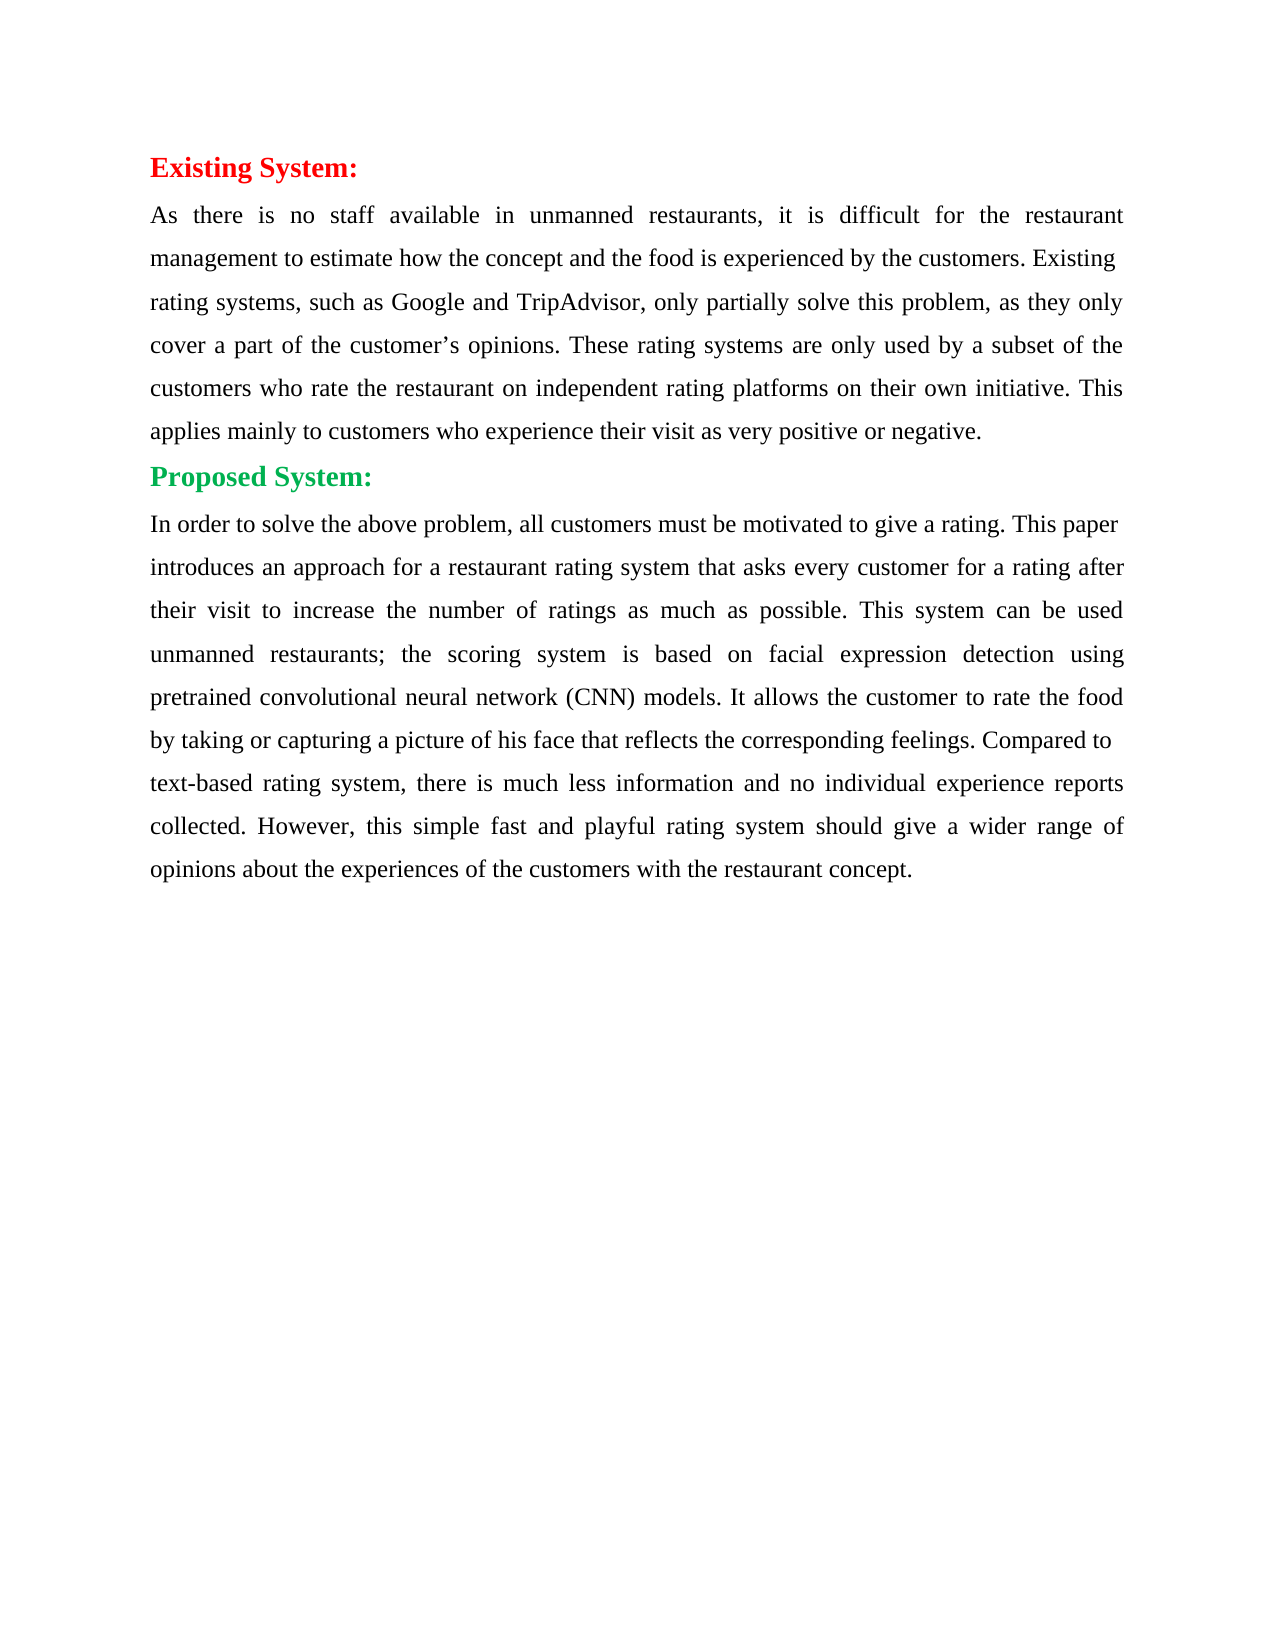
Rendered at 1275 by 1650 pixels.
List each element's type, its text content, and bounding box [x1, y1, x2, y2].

text introduces an approach for a restaurant rating system that asks every customer for a rating after their visit to increase the number of ratings as much as possible. This system can be used unmanned restaurants; the scoring system is based on facial expression detection using pretrained convolutional neural network (CNN) models. It allows the customer to rate the food by taking or capturing a picture of his face that reflects the corresponding feelings. Compared to [150, 552, 1125, 754]
text text-based rating system, there is much less information and no individual experience reports collected. However, this simple fast and playful rating system should give a wider range of opinions about the experiences of the customers with the restaurant concept. [150, 768, 1125, 883]
text Existing System: [150, 150, 1125, 183]
text In order to solve the above problem, all customers must be motivated to give a rating. This paper [150, 509, 1125, 538]
text As there is no staff available in unmanned restaurants, it is difficult for the restaurant management to estimate how the concept and the food is experienced by the customers. Existing [150, 200, 1125, 272]
text rating systems, such as Google and TripAdvisor, only partially solve this problem, as they only cover a part of the customer’s opinions. These rating systems are only used by a subset of the customers who rate the restaurant on independent rating platforms on their own initiative. This applies mainly to customers who experience their visit as very positive or negative. [150, 287, 1125, 445]
text Proposed System: [150, 459, 1125, 493]
